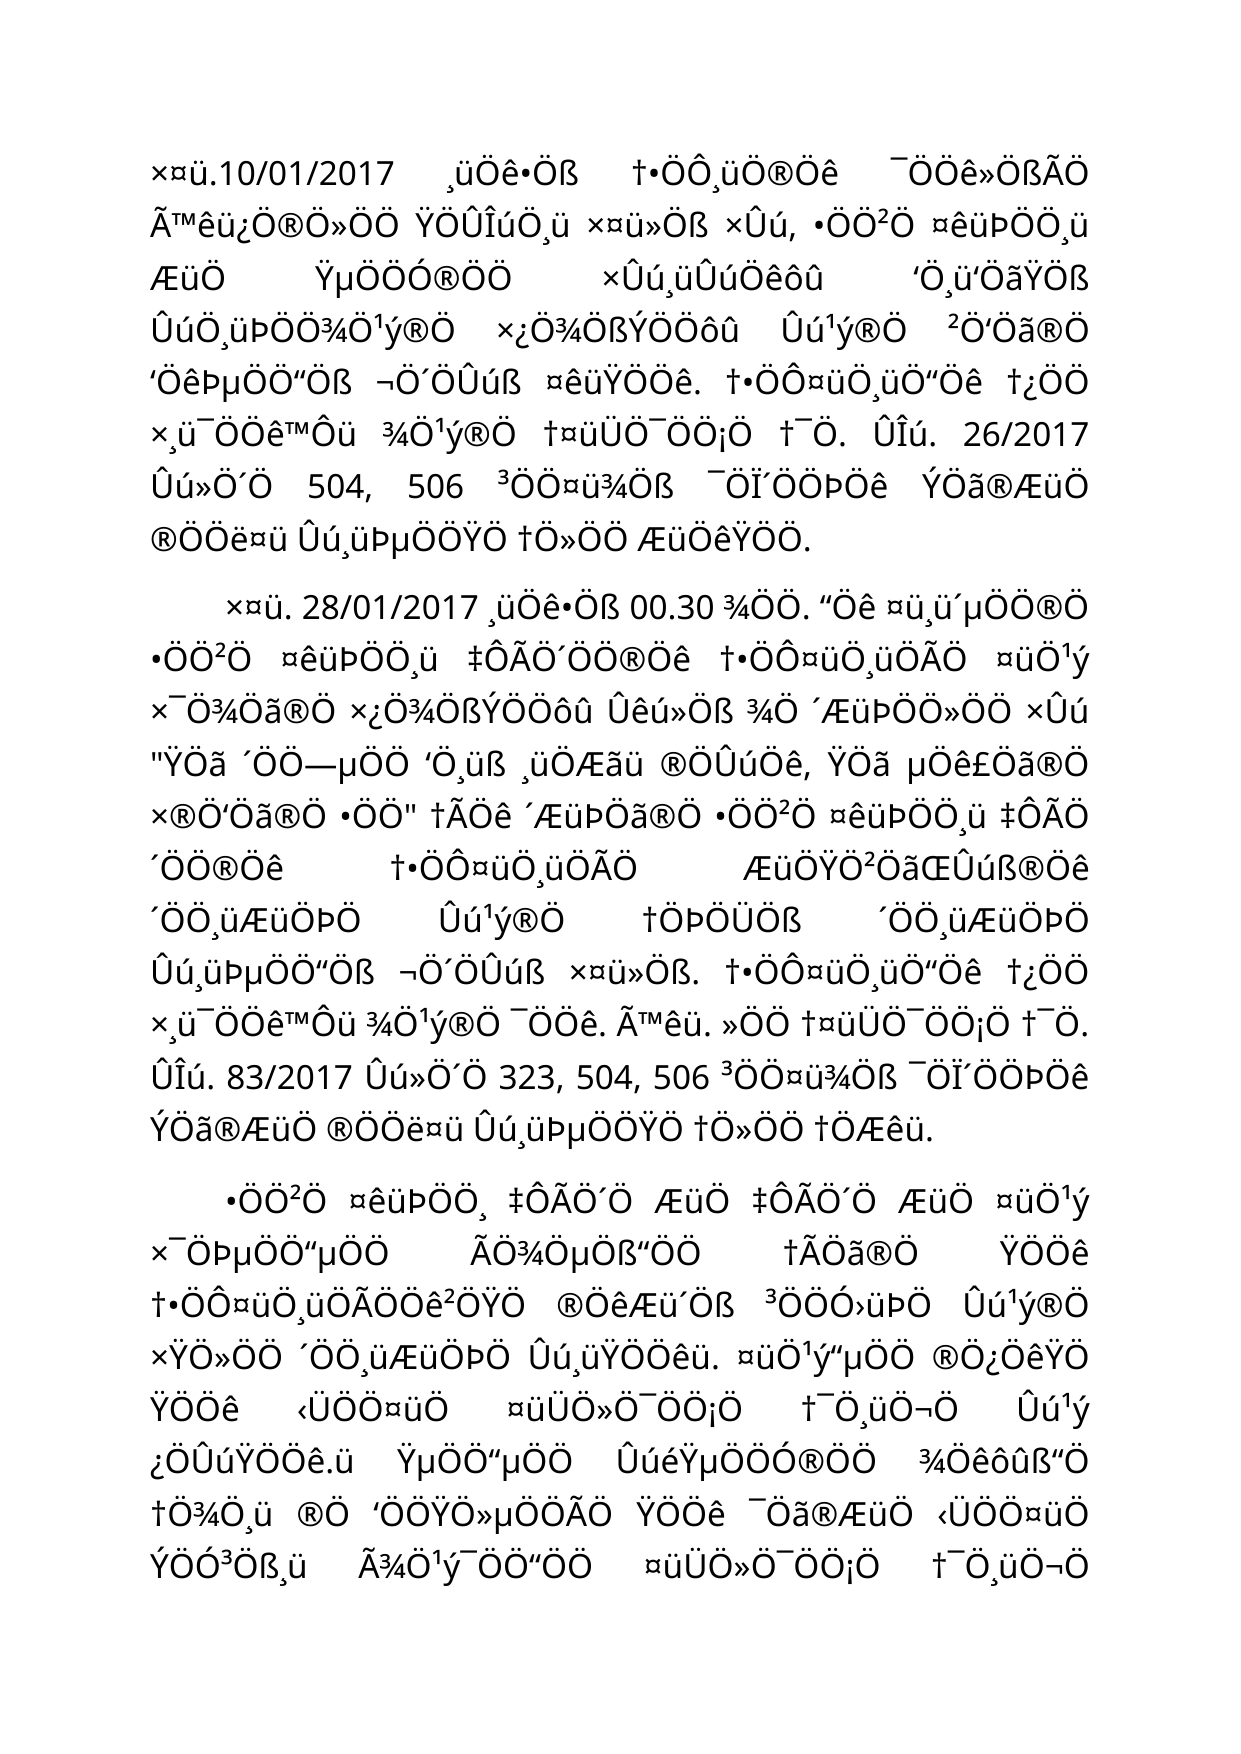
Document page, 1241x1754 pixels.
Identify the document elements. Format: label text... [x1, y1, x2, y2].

text ×¤ü. 28/01/2017 ¸üÖê•Öß 00.30 ¾ÖÖ. “Öê ¤ü¸ü´µÖÖ®Ö •ÖÖ²Ö ¤êüÞÖÖ¸ü ‡ÔÃÖ´ÖÖ®Öê †•ÖÔ¤üÖ¸üÖÃÖ ¤üÖ¹ý ×¯Ö¾Öã®Ö ×¿Ö¾ÖßÝÖÖôû Ûêú»Öß ¾Ö ´ÆüÞÖÖ»ÖÖ ×Ûú "ŸÖã ´ÖÖ—µÖÖ ‘Ö¸üß ¸üÖÆãü ®ÖÛúÖê, ŸÖã µÖê£Öã®Ö ×®Ö‘Öã®Ö •ÖÖ" †ÃÖê ´ÆüÞÖã®Ö •ÖÖ²Ö ¤êüÞÖÖ¸ü ‡ÔÃÖ´ÖÖ®Öê †•ÖÔ¤üÖ¸üÖÃÖ ÆüÖŸÖ²ÖãŒÛúß®Öê ´ÖÖ¸üÆüÖÞÖ Ûú¹ý®Ö †ÖÞÖÜÖß ´ÖÖ¸üÆüÖÞÖ Ûú¸üÞµÖÖ“Öß ¬Ö´ÖÛúß ×¤ü»Öß. †•ÖÔ¤üÖ¸üÖ“Öê †¿ÖÖ ×¸ü¯ÖÖê™Ôü ¾Ö¹ý®Ö ¯ÖÖê. Ã™êü. »ÖÖ †¤üÜÖ¯ÖÖ¡Ö †¯Ö. ÛÎú. 83/2017 Ûú»Ö´Ö 323, 504, 506 ³ÖÖ¤ü¾Öß ¯ÖÏ´ÖÖÞÖê ÝÖã®ÆüÖ ®ÖÖë¤ü Ûú¸üÞµÖÖŸÖ †Ö»ÖÖ †ÖÆêü. [150, 584, 1090, 1151]
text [150, 150, 1090, 561]
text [150, 1177, 1090, 1588]
